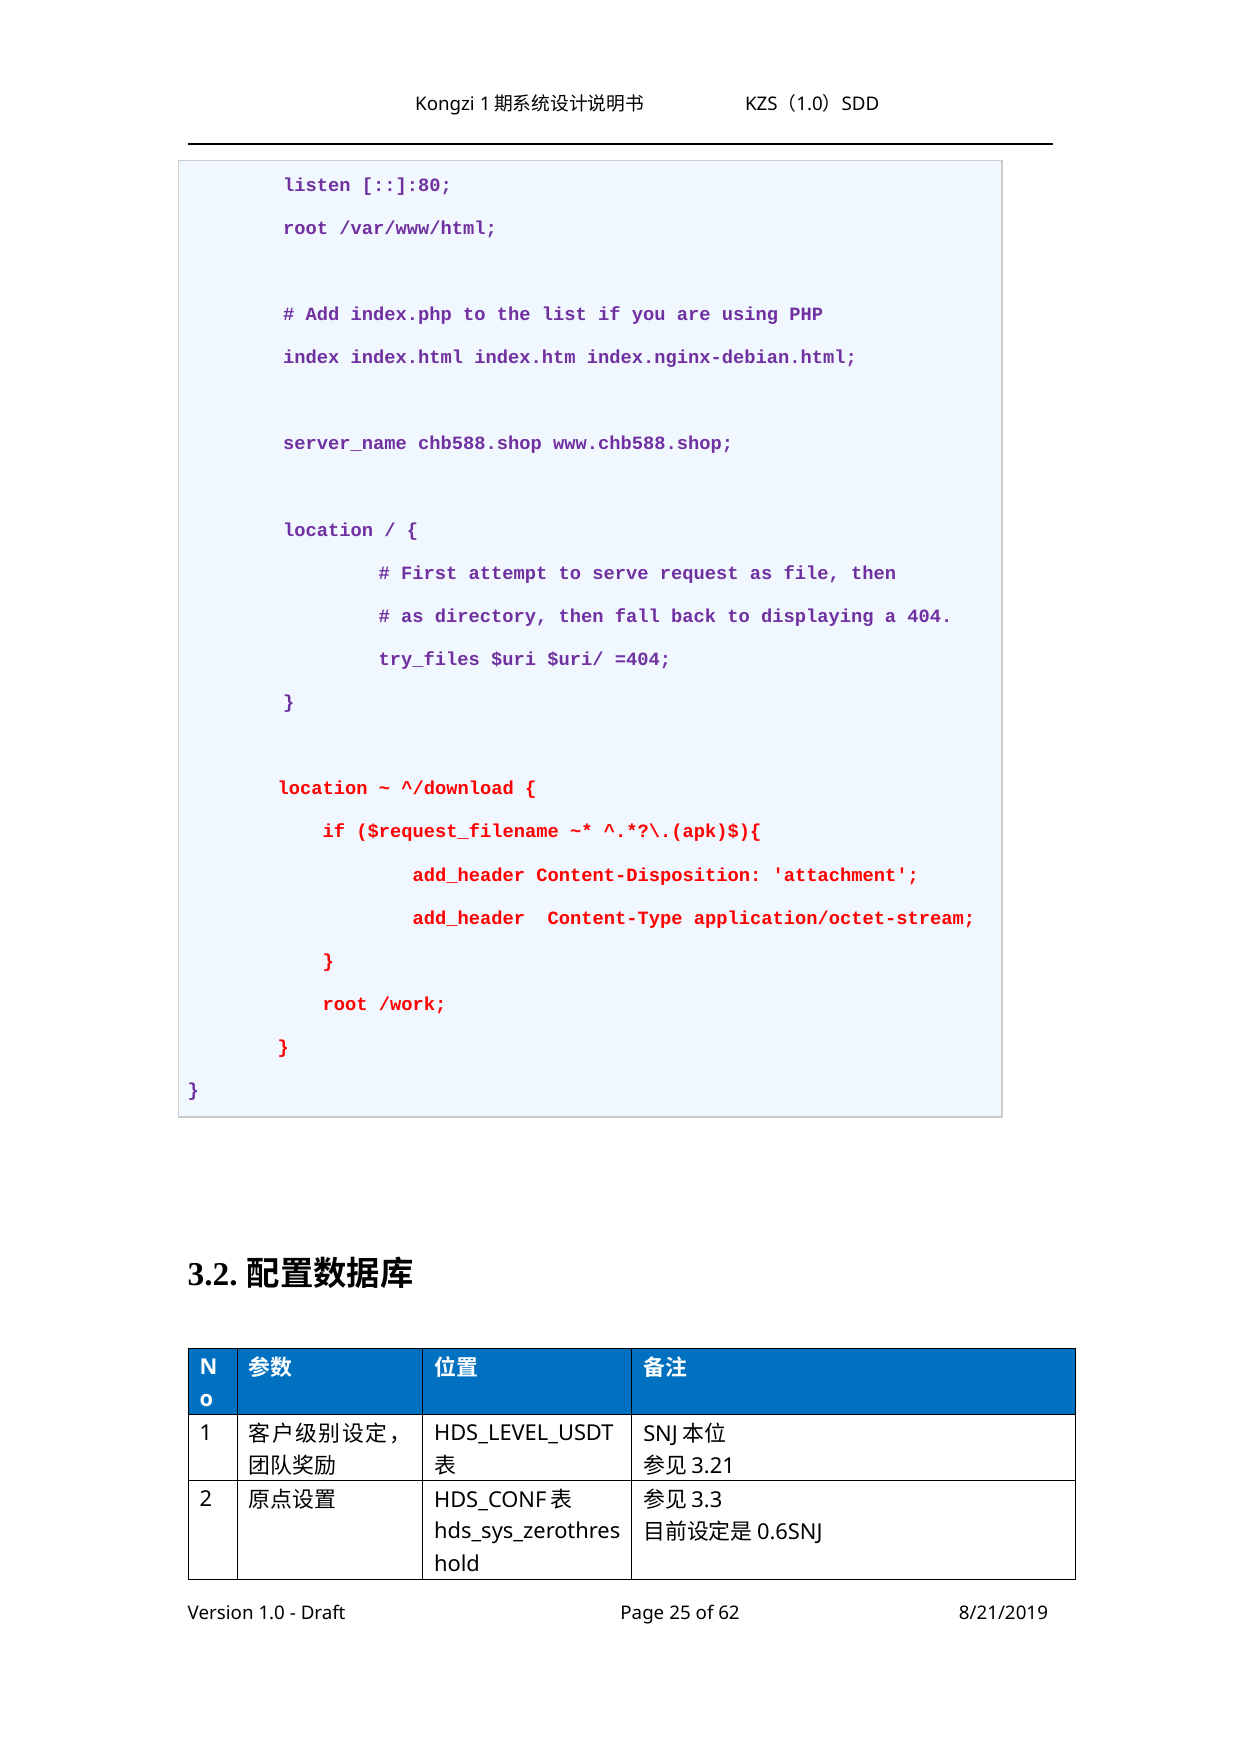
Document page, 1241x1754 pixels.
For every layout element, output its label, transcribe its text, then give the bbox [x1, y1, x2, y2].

table_header 参数 [238, 1349, 422, 1414]
text listen [::]:80; [179, 161, 1001, 202]
text } [179, 1065, 1001, 1116]
text server_name chb588.shop www.chb588.shop; [179, 418, 1001, 461]
table_cell 1 [189, 1415, 237, 1480]
table_cell HDS_LEVEL_USDT表 [423, 1415, 631, 1480]
text # Add index.php to the list if you are using PHP [179, 289, 1001, 332]
table_cell HDS_CONF表 hds_sys_zerothreshold [423, 1481, 631, 1579]
table_cell 2 [189, 1481, 237, 1579]
table_cell 客户级别设定，团队奖励 [238, 1415, 422, 1480]
text add_header Content-Disposition: 'attachment'; [179, 850, 1001, 892]
text root /work; [179, 979, 1001, 1022]
text try_files $uri $uri/ =404; [179, 634, 1001, 677]
table_cell 参见3.3 目前设定是0.6SNJ [632, 1481, 1075, 1579]
text location / { [179, 505, 1001, 547]
text } [179, 936, 1001, 978]
table_header 位置 [423, 1349, 631, 1414]
text if ($request_filename ~* ^.*?\.(apk)$){ [179, 807, 1001, 849]
subtitle 配置数据库 [187, 1238, 1053, 1303]
text add_header Content-Type application/octet-stream; [179, 893, 1001, 935]
table_header 备注 [632, 1349, 1075, 1414]
text location ~ ^/download { [179, 763, 1001, 806]
text # as directory, then fall back to displaying a 404. [179, 591, 1001, 633]
text index index.html index.htm index.nginx-debian.html; [179, 332, 1001, 375]
table_cell SNJ本位 参见3.21 [632, 1415, 1075, 1480]
table_cell 原点设置 [238, 1481, 422, 1579]
text root /var/www/html; [179, 203, 1001, 245]
text } [179, 677, 1001, 720]
text # First attempt to serve request as file, then [179, 548, 1001, 590]
text } [179, 1022, 1001, 1065]
table_header No [189, 1349, 237, 1414]
